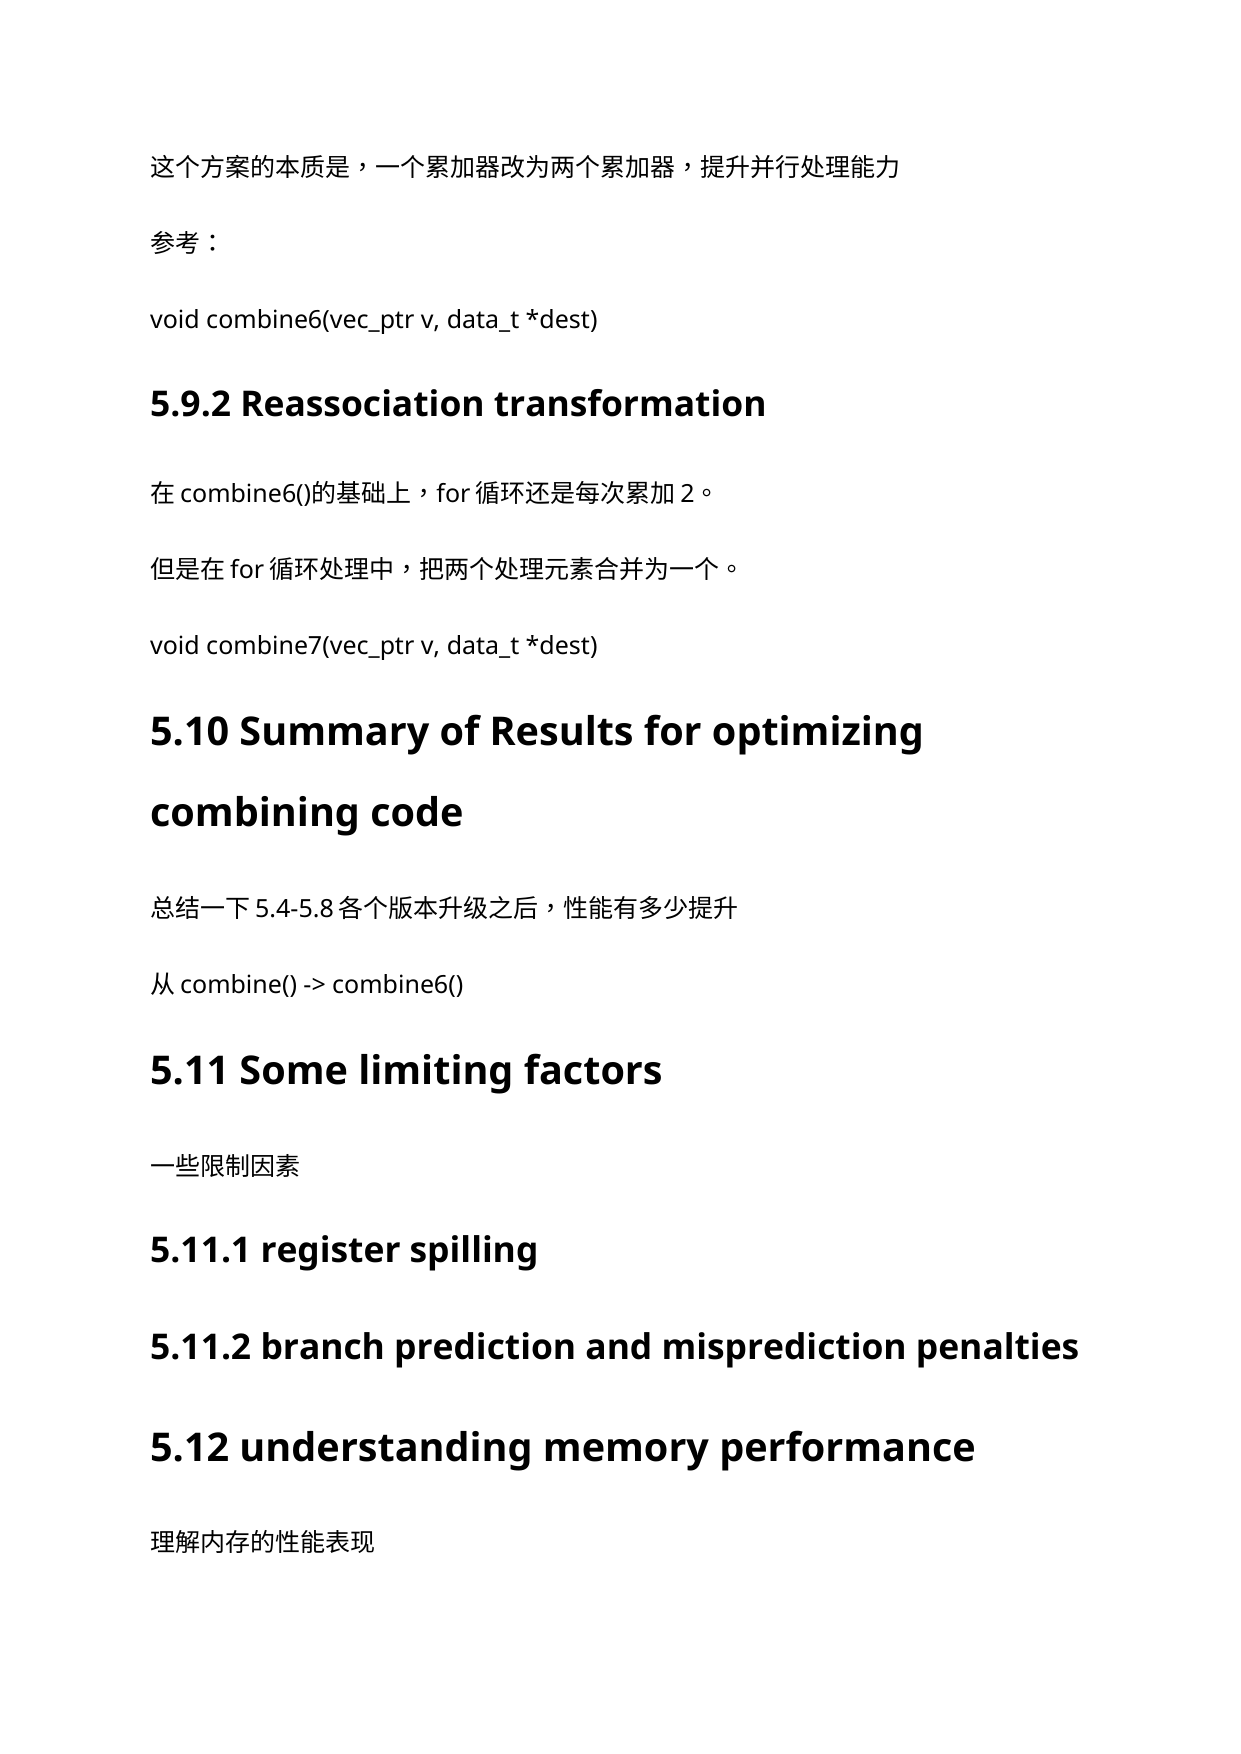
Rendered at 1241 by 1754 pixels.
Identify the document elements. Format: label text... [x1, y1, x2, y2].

subtitle 5.9.2 Reassociation transformation [150, 378, 1090, 426]
subtitle 5.12 understanding memory performance [150, 1419, 1090, 1473]
text 在combine6()的基础上，for循环还是每次累加2。 [150, 475, 1090, 509]
text void combine6(vec_ptr v, data_t *dest) [150, 302, 1090, 336]
subtitle 5.10 Summary of Results for optimizing combining code [150, 703, 1090, 838]
text 参考： [150, 226, 1090, 260]
subtitle 5.11.2 branch prediction and misprediction penalties [150, 1322, 1090, 1370]
text 总结一下5.4-5.8各个版本升级之后，性能有多少提升 [150, 890, 1090, 924]
text 一些限制因素 [150, 1148, 1090, 1182]
subtitle 5.11 Some limiting factors [150, 1042, 1090, 1096]
text 从combine() -> combine6() [150, 966, 1090, 1001]
text 理解内存的性能表现 [150, 1525, 1090, 1559]
text void combine7(vec_ptr v, data_t *dest) [150, 627, 1090, 662]
text 但是在for循环处理中，把两个处理元素合并为一个。 [150, 551, 1090, 586]
subtitle 5.11.1 register spilling [150, 1224, 1090, 1273]
text 这个方案的本质是，一个累加器改为两个累加器，提升并行处理能力 [150, 150, 1090, 184]
